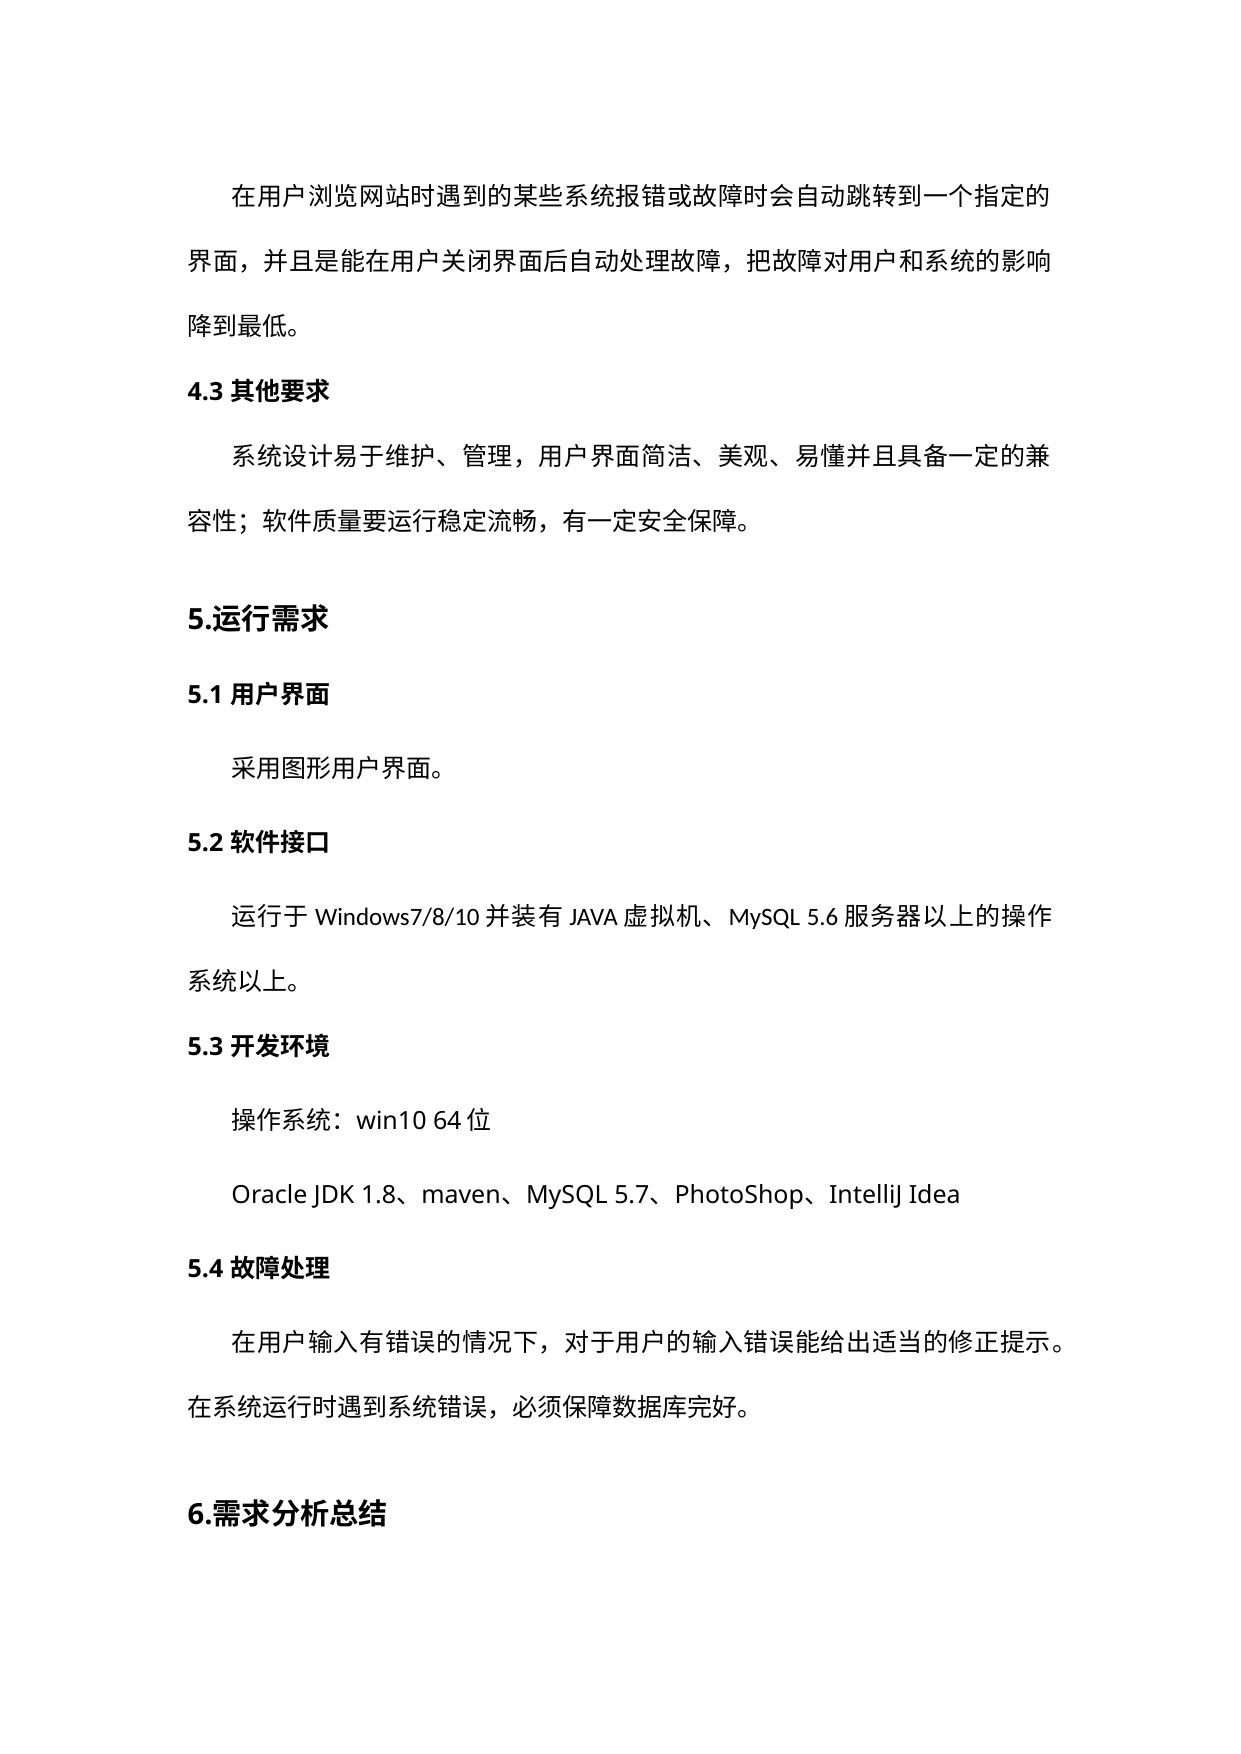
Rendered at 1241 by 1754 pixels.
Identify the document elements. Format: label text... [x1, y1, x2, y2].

text 4.3 其他要求 [187, 357, 1053, 422]
text 5.运行需求 [187, 584, 1053, 649]
text 在用户输入有错误的情况下，对于用户的输入错误能给出适当的修正提示。在系统运行时遇到系统错误，必须保障数据库完好。 [187, 1308, 1053, 1438]
text 6.需求分析总结 [187, 1479, 1053, 1544]
text Oracle JDK 1.8、maven、MySQL 5.7、PhotoShop、IntelliJ Idea [187, 1160, 1053, 1225]
text 系统设计易于维护、管理，用户界面简洁、美观、易懂并且具备一定的兼容性；软件质量要运行稳定流畅，有一定安全保障。 [187, 422, 1053, 552]
text 操作系统：win10 64位 [187, 1086, 1053, 1151]
text 5.1 用户界面 [187, 660, 1053, 725]
text 5.3 开发环境 [187, 1012, 1053, 1077]
text 在用户浏览网站时遇到的某些系统报错或故障时会自动跳转到一个指定的界面，并且是能在用户关闭界面后自动处理故障，把故障对用户和系统的影响降到最低。 [187, 162, 1053, 357]
text 5.2 软件接口 [187, 808, 1053, 873]
text 采用图形用户界面。 [187, 734, 1053, 799]
text 5.4 故障处理 [187, 1234, 1053, 1299]
text 运行于Windows7/8/10并装有JAVA虚拟机、MySQL 5.6服务器以上的操作系统以上。 [187, 882, 1053, 1012]
